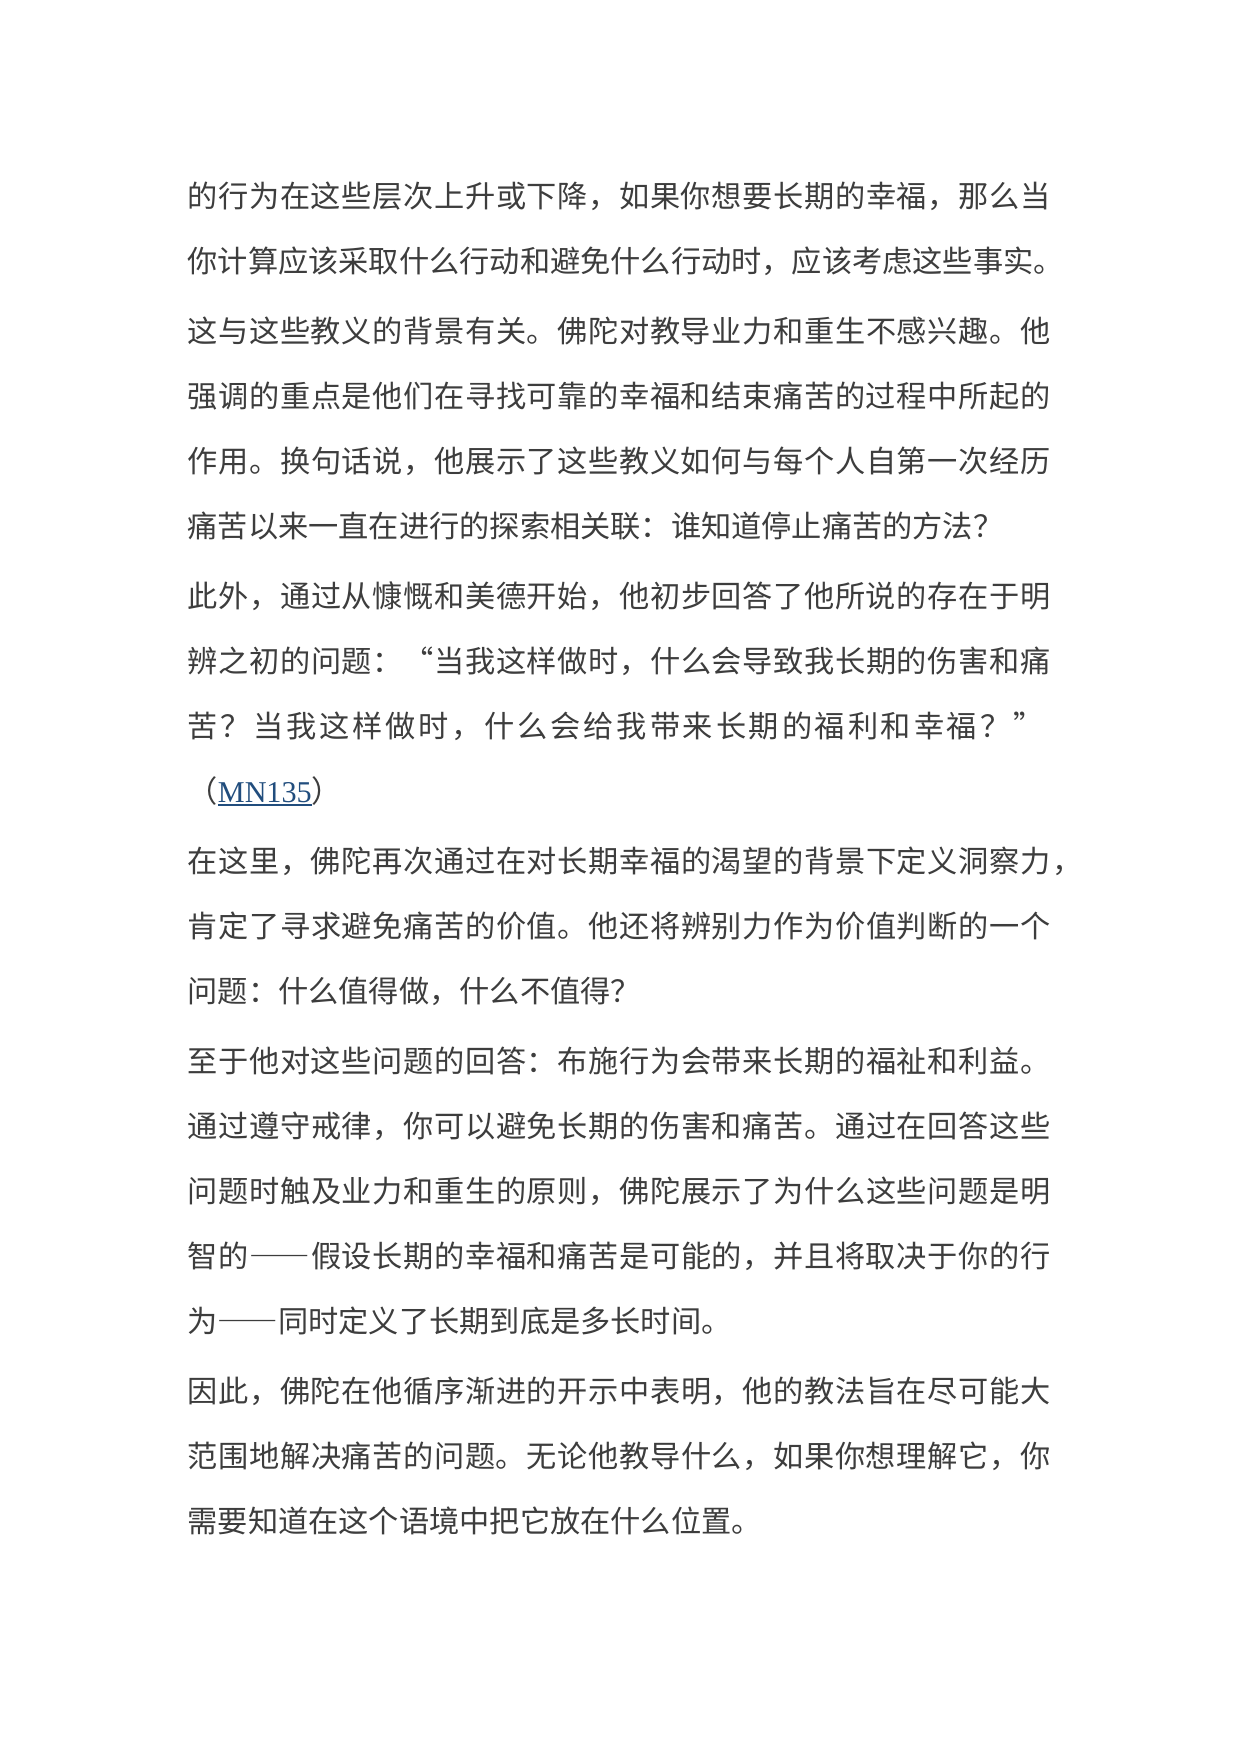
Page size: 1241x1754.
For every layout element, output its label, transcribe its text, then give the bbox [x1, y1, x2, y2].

text 此外，通过从慷慨和美德开始，他初步回答了他所说的存在于明辨之初的问题：“当我这样做时，什么会导致我长期的伤害和痛苦？当我这样做时，什么会给我带来长期的福利和幸福？” （MN135） [187, 562, 1053, 822]
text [187, 162, 1053, 292]
text 至于他对这些问题的回答：布施行为会带来长期的福祉和利益。通过遵守戒律，你可以避免长期的伤害和痛苦。通过在回答这些问题时触及业力和重生的原则，佛陀展示了为什么这些问题是明智的——假设长期的幸福和痛苦是可能的，并且将取决于你的行为——同时定义了长期到底是多长时间。 [187, 1027, 1053, 1352]
text 这与这些教义的背景有关。佛陀对教导业力和重生不感兴趣。他强调的重点是他们在寻找可靠的幸福和结束痛苦的过程中所起的作用。换句话说，他展示了这些教义如何与每个人自第一次经历痛苦以来一直在进行的探索相关联：谁知道停止痛苦的方法？ [187, 297, 1053, 557]
text 因此，佛陀在他循序渐进的开示中表明，他的教法旨在尽可能大范围地解决痛苦的问题。无论他教导什么，如果你想理解它，你需要知道在这个语境中把它放在什么位置。 [187, 1357, 1053, 1552]
text 在这里，佛陀再次通过在对长期幸福的渴望的背景下定义洞察力，肯定了寻求避免痛苦的价值。他还将辨别力作为价值判断的一个问题：什么值得做，什么不值得？ [187, 827, 1053, 1022]
